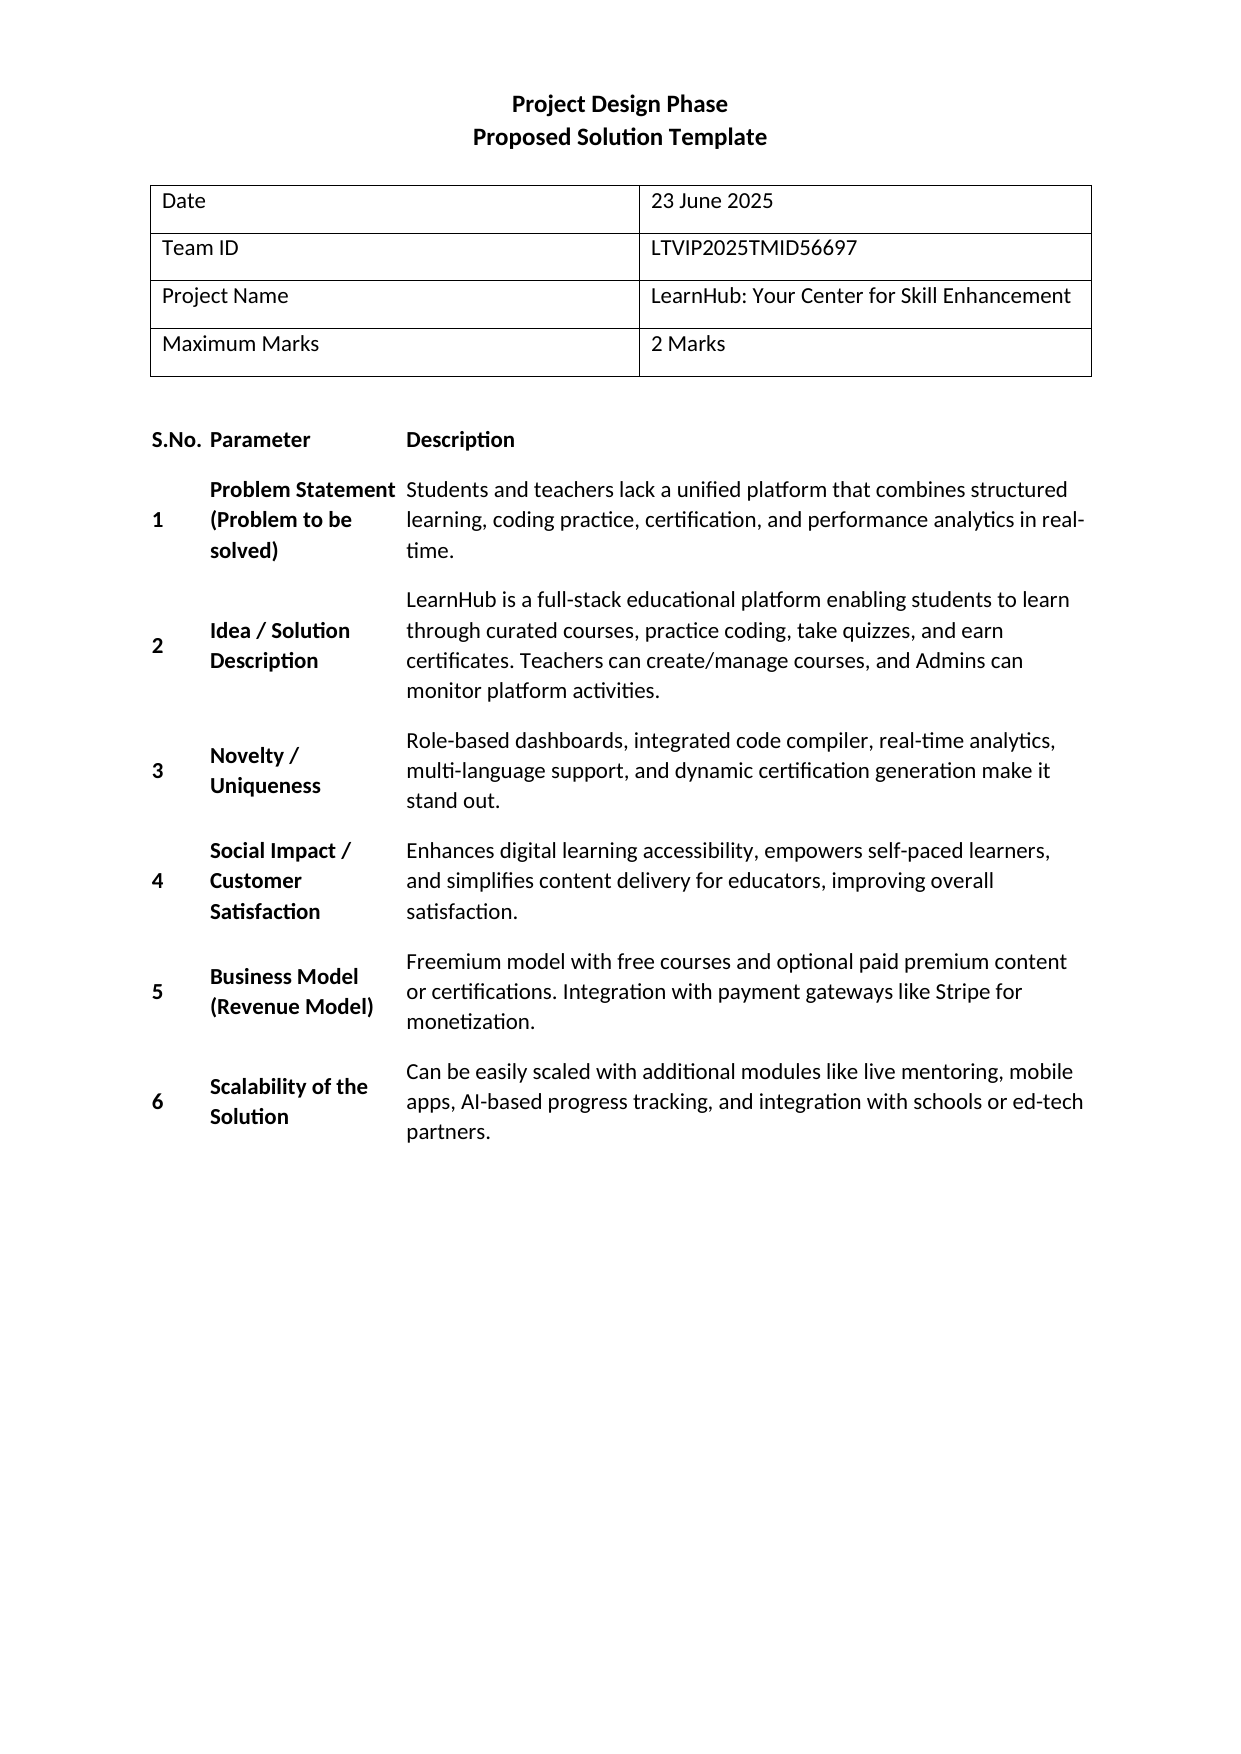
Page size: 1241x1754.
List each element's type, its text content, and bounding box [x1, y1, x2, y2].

table_cell Enhances digital learning accessibility, empowers self-paced learners, and simplifies content delivery for educators, improving overall satisfaction. [405, 835, 1090, 945]
table_cell 4 [150, 835, 208, 945]
table_cell LTVIP2025TMID56697 [640, 234, 1091, 280]
table_cell Role-based dashboards, integrated code compiler, real-time analytics, multi-language support, and dynamic certification generation make it stand out. [405, 725, 1090, 835]
table_header Description [405, 424, 1090, 474]
table_cell 5 [150, 945, 208, 1056]
table_cell Freemium model with free courses and optional paid premium content or certifications. Integration with payment gateways like Stripe for monetization. [405, 945, 1090, 1056]
table_cell Problem Statement (Problem to be solved) [208, 474, 405, 584]
text Project Design Phase [150, 89, 1090, 119]
table_header S.No. [150, 424, 208, 474]
text Proposed Solution Template [150, 122, 1090, 152]
table_cell Idea / Solution Description [208, 584, 405, 724]
table_cell LearnHub is a full-stack educational platform enabling students to learn through curated courses, practice coding, take quizzes, and earn certificates. Teachers can create/manage courses, and Admins can monitor platform activities. [405, 584, 1090, 724]
table_header 23 June 2025 [640, 186, 1091, 232]
table_header Parameter [208, 424, 405, 474]
table_cell 2 Marks [640, 329, 1091, 376]
table_cell Maximum Marks [151, 329, 639, 376]
table_cell 3 [150, 725, 208, 835]
table_cell 2 [150, 584, 208, 724]
table_cell Business Model (Revenue Model) [208, 945, 405, 1056]
table_cell 6 [150, 1056, 208, 1166]
table_cell 1 [150, 474, 208, 584]
table_header Date [151, 186, 639, 232]
table_cell Team ID [151, 234, 639, 280]
table_cell Students and teachers lack a unified platform that combines structured learning, coding practice, certification, and performance analytics in real-time. [405, 474, 1090, 584]
table_cell Scalability of the Solution [208, 1056, 405, 1166]
table_cell Novelty / Uniqueness [208, 725, 405, 835]
table_cell LearnHub: Your Center for Skill Enhancement [640, 281, 1091, 328]
table_cell Can be easily scaled with additional modules like live mentoring, mobile apps, AI-based progress tracking, and integration with schools or ed-tech partners. [405, 1056, 1090, 1166]
table_cell Project Name [151, 281, 639, 328]
table_cell Social Impact / Customer Satisfaction [208, 835, 405, 945]
